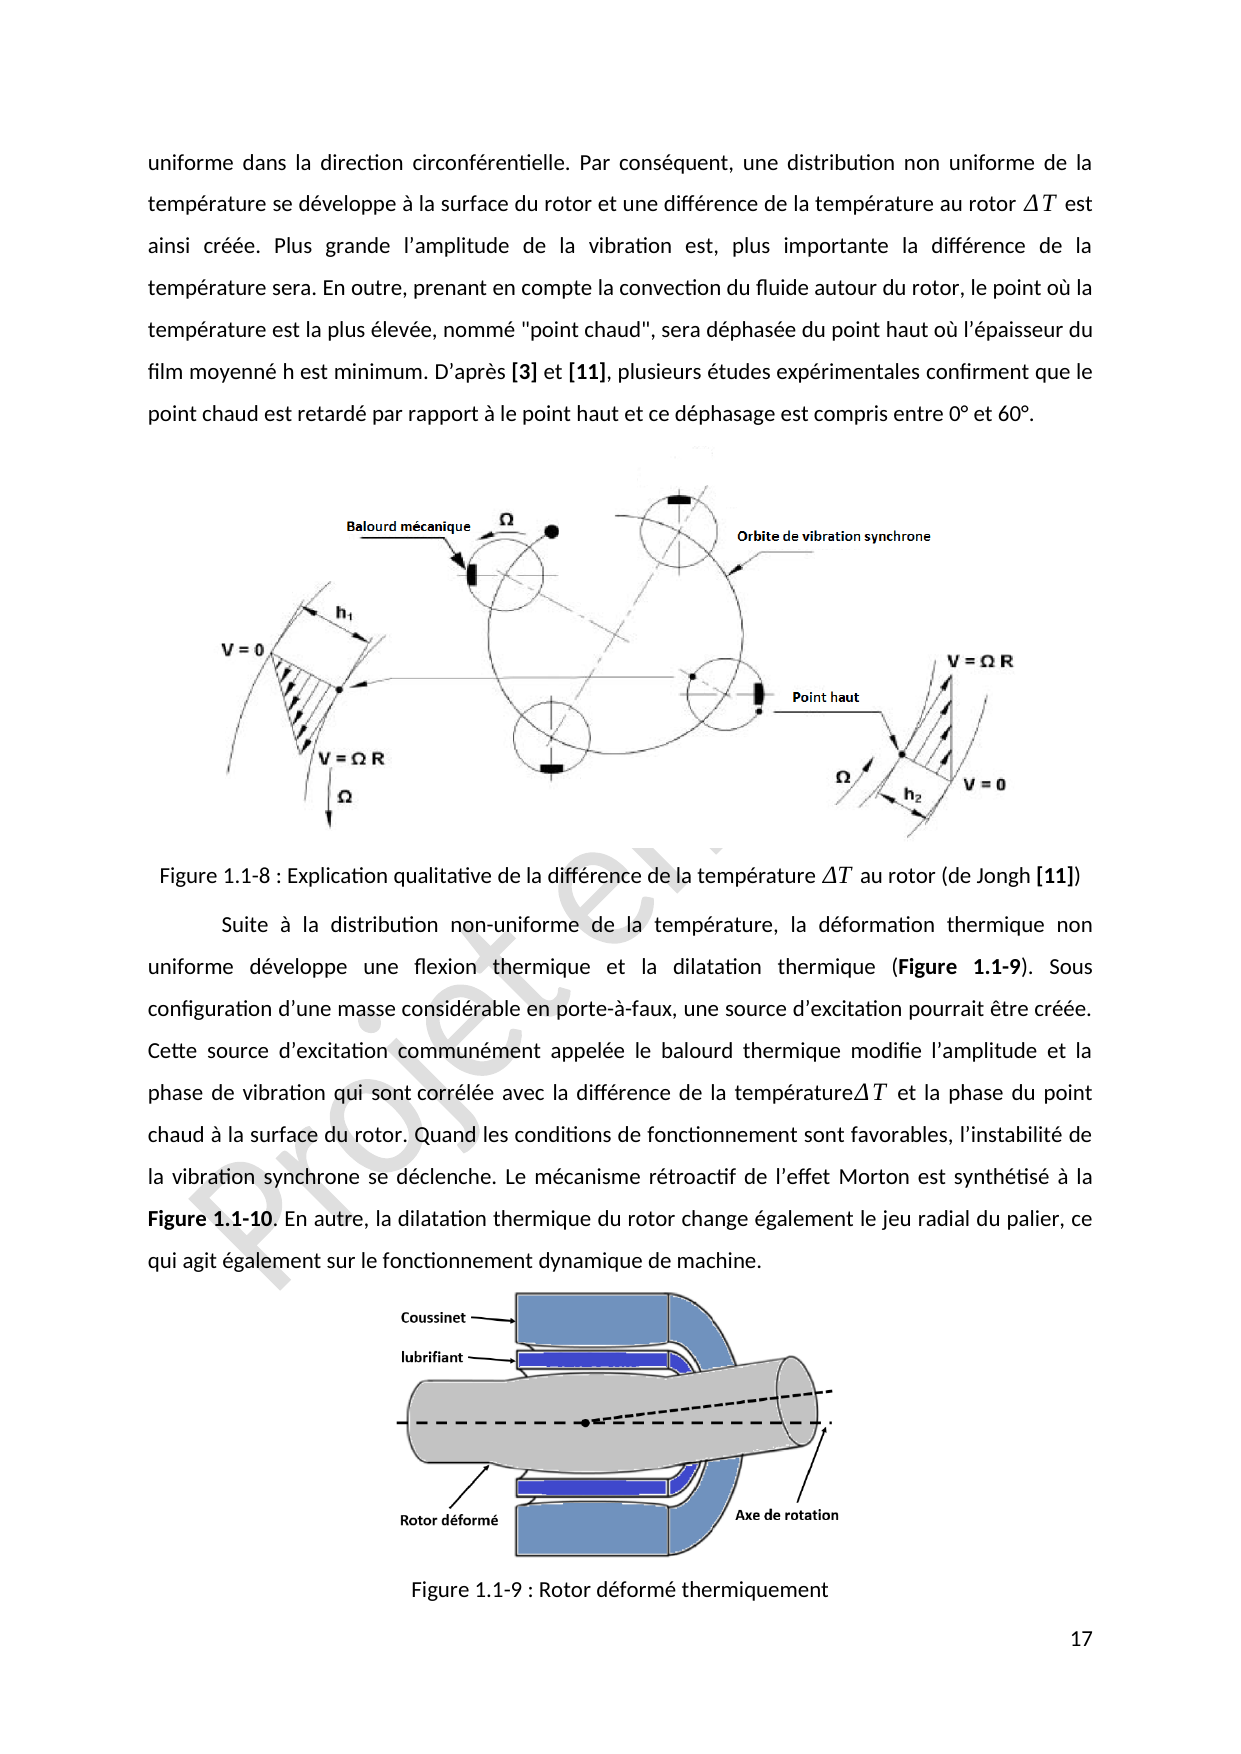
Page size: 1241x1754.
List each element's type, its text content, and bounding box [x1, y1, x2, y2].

picture [394, 1288, 846, 1562]
text Figure 1.1-8 : Explication qualitative de la différence de la température au rotor (de Jongh [11]) [148, 861, 1093, 889]
picture [195, 441, 1045, 848]
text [148, 148, 1093, 427]
text Suite à la distribution non-uniforme de la température, la déformation thermique non uniforme développe une flexion thermique et la dilatation thermique (Figure 1.1-9). Sous configuration d’une masse considérable en porte-à-faux, une source d’excitation pourrait être créée. Cette source d’excitation communément appelée le balourd thermique modifie l’amplitude et la phase de vibration qui sont corrélée avec la différence de la température et la phase du point chaud à la surface du rotor. Quand les conditions de fonctionnement sont favorables, l’instabilité de la vibration synchrone se déclenche. Le mécanisme rétroactif de l’effet Morton est synthétisé à la Figure 1.1-10. En autre, la dilatation thermique du rotor change également le jeu radial du palier, ce qui agit également sur le fonctionnement dynamique de machine. [148, 910, 1093, 1274]
text Figure 1.1-9 : Rotor déformé thermiquement [148, 1575, 1093, 1603]
